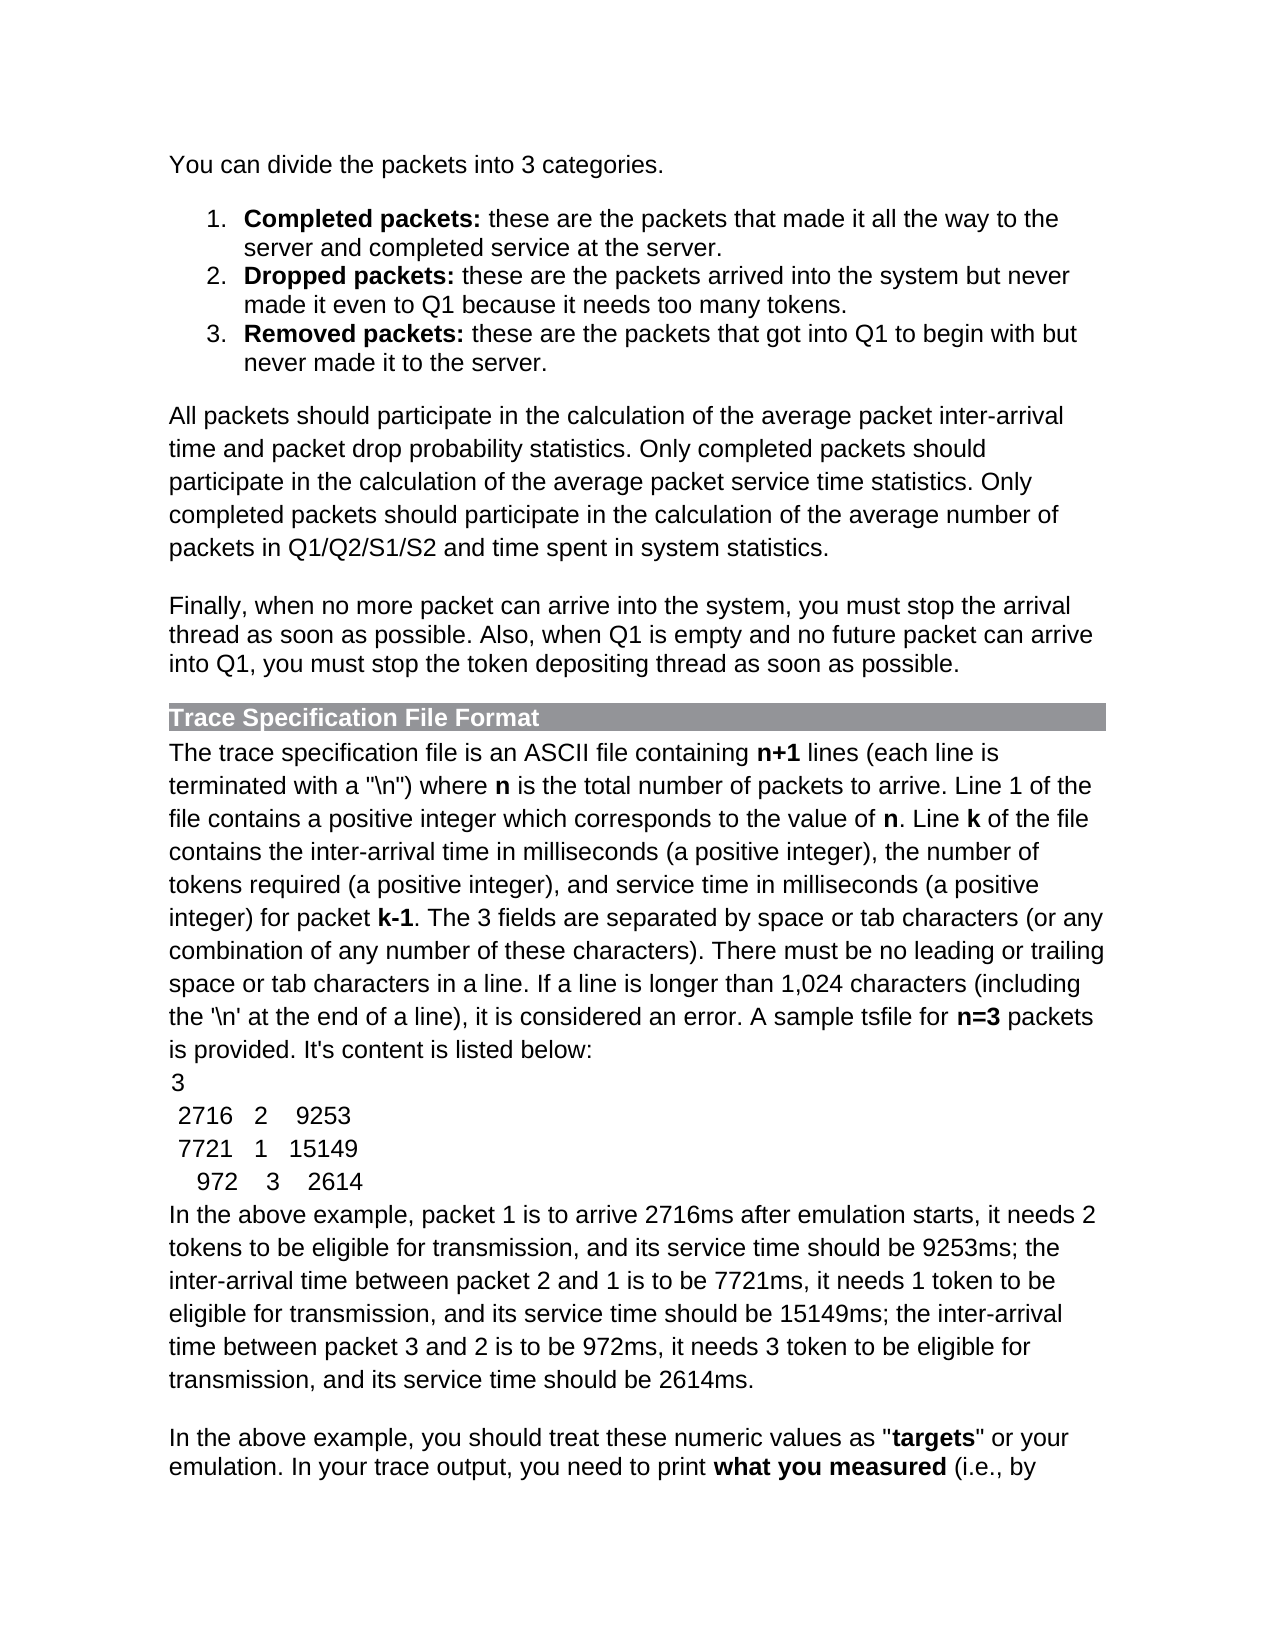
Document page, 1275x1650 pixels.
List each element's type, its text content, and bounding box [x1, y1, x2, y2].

text 972 3 2614 [169, 1167, 1106, 1196]
text In the above example, packet 1 is to arrive 2716ms after emulation starts, it needs 2 tokens to be eligible for transmission, and its service time should be 9253ms; the inter-arrival time between packet 2 and 1 is to be 7721ms, it needs 1 token to be eligible for transmission, and its service time should be 15149ms; the inter-arrival time between packet 3 and 2 is to be 972ms, it needs 3 token to be eligible for transmission, and its service time should be 2614ms. [169, 1200, 1106, 1394]
text 7721 1 15149 [150, 1134, 1125, 1163]
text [169, 1423, 1106, 1481]
text Finally, when no more packet can arrive into the system, you must stop the arrival thread as soon as possible. Also, when Q1 is empty and no future packet can arrive into Q1, you must stop the token depositing thread as soon as possible. [169, 591, 1106, 678]
list Completed packets: these are the packets that made it all the way to the server and completed service at the server. [206, 204, 1106, 261]
text You can divide the packets into 3 categories. [169, 150, 1106, 179]
text 3 [150, 1068, 1125, 1097]
list Removed packets: these are the packets that got into Q1 to begin with but never made it to the server. [206, 319, 1106, 376]
list Dropped packets: these are the packets arrived into the system but never made it even to Q1 because it needs too many tokens. [206, 261, 1106, 319]
text 2716 2 9253 [150, 1101, 1125, 1129]
text The trace specification file is an ASCII file containing n+1 lines (each line is terminated with a "\n") where n is the total number of packets to arrive. Line 1 of the file contains a positive integer which corresponds to the value of n. Line k of the file contains the inter-arrival time in milliseconds (a positive integer), the number of tokens required (a positive integer), and service time in milliseconds (a positive integer) for packet k-1. The 3 fields are separated by space or tab characters (or any combination of any number of these characters). There must be no leading or trailing space or tab characters in a line. If a line is longer than 1,024 characters (including the '\n' at the end of a line), it is considered an error. A sample tsfile for n=3 packets is provided. It's content is listed below: [169, 738, 1106, 1063]
text Trace Specification File Format [169, 703, 1106, 731]
text All packets should participate in the calculation of the average packet inter-arrival time and packet drop probability statistics. Only completed packets should participate in the calculation of the average packet service time statistics. Only completed packets should participate in the calculation of the average number of packets in Q1/Q2/S1/S2 and time spent in system statistics. [169, 401, 1106, 562]
